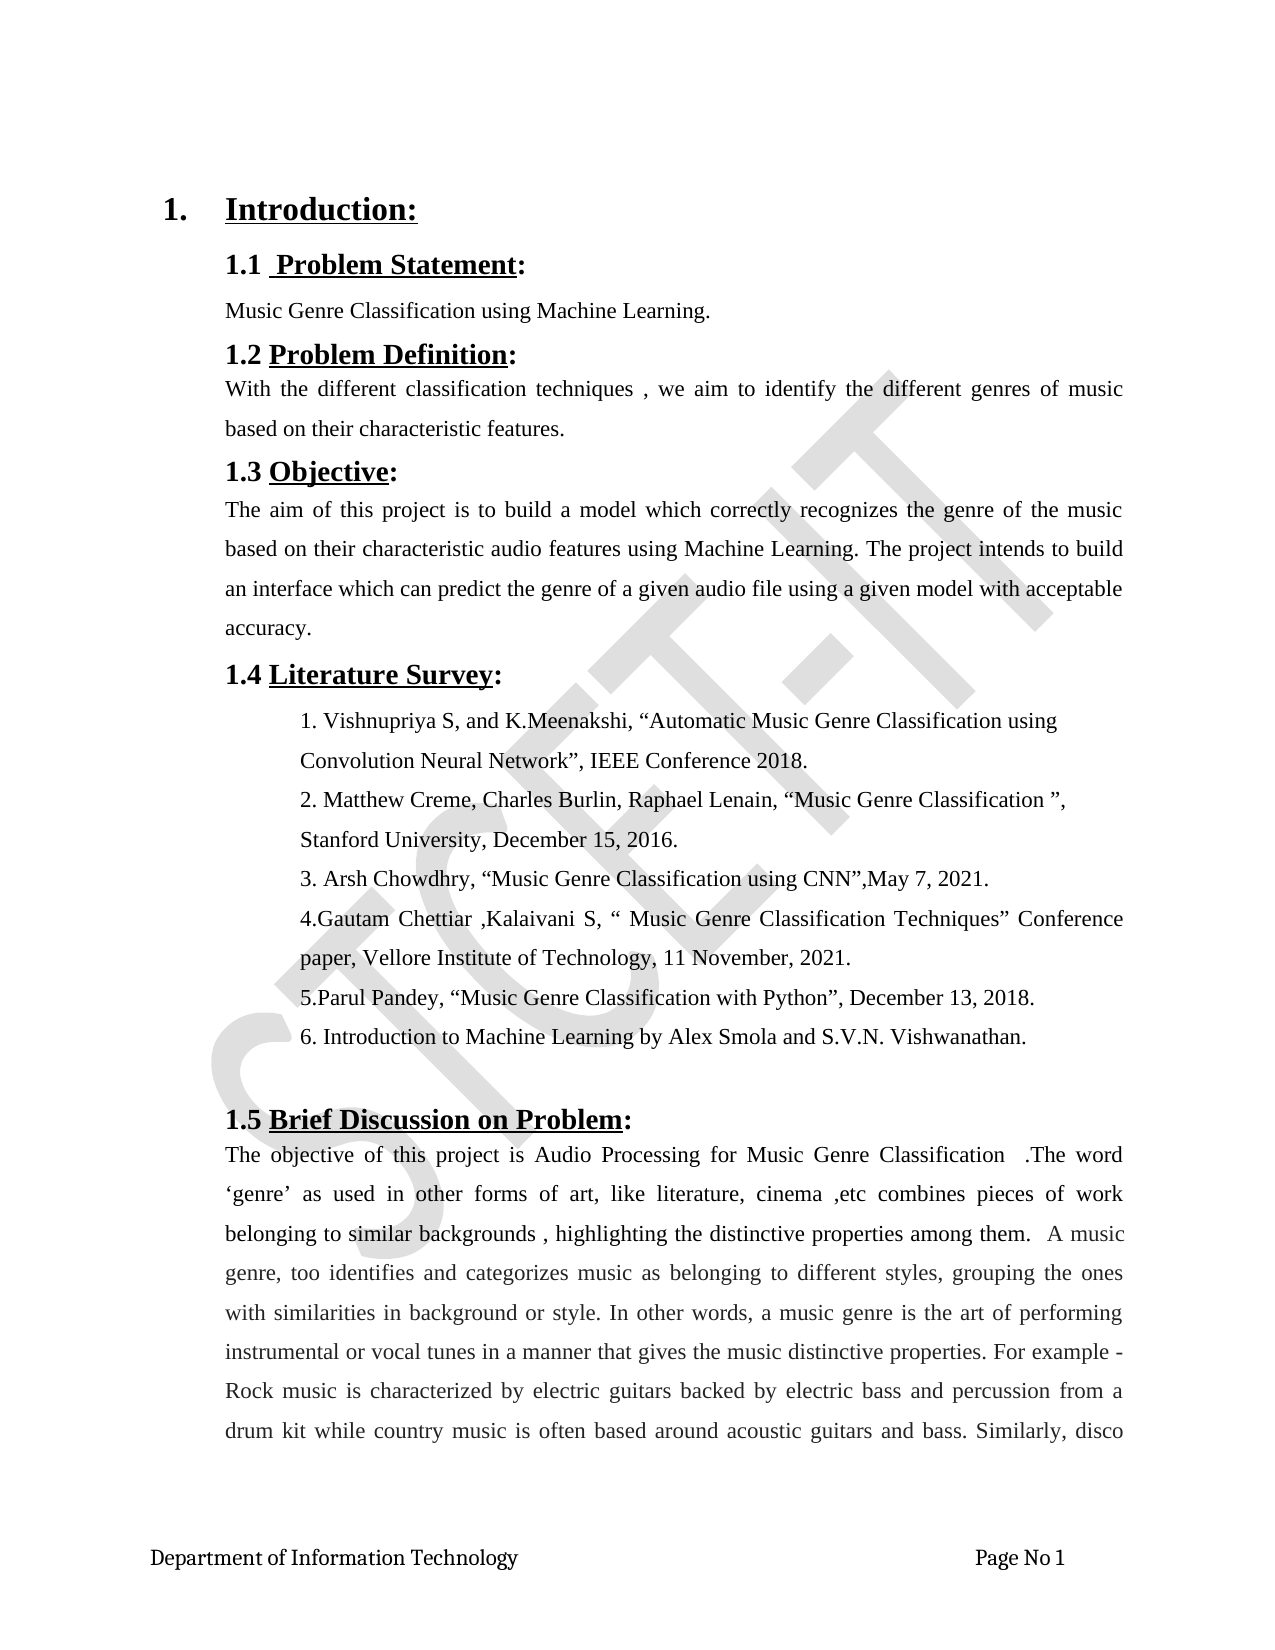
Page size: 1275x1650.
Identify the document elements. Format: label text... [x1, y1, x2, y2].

text 4.Gautam Chettiar ,Kalaivani S, “ Music Genre Classification Techniques” Conference paper, Vellore Institute of Technology, 11 November, 2021. [300, 905, 1125, 971]
text 5.Parul Pandey, “Music Genre Classification with Python”, December 13, 2018. [300, 984, 1125, 1010]
text 1.5 Brief Discussion on Problem: [225, 1102, 1125, 1136]
text Music Genre Classification using Machine Learning. [225, 297, 1125, 324]
text With the different classification techniques , we aim to identify the different genres of music based on their characteristic features. [225, 375, 1125, 441]
text Convolution Neural Network”, IEEE Conference 2018. [225, 747, 1125, 773]
text 6. Introduction to Machine Learning by Alex Smola and S.V.N. Vishwanathan. [300, 1023, 1125, 1049]
text 1.2 Problem Definition: [225, 337, 1125, 370]
text 3. Arsh Chowdhry, “Music Genre Classification using CNN”,May 7, 2021. [225, 865, 1125, 892]
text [225, 1141, 1125, 1443]
text 1. Vishnupriya S, and K.Meenakshi, “Automatic Music Genre Classification using [225, 707, 1125, 734]
text 1.1 Problem Statement: [225, 247, 1125, 281]
list Introduction: [187, 189, 1125, 228]
text The aim of this project is to build a model which correctly recognizes the genre of the music based on their characteristic audio features using Machine Learning. The project intends to build an interface which can predict the genre of a given audio file using a given model with acceptable accuracy. [225, 496, 1125, 641]
text 2. Matthew Creme, Charles Burlin, Raphael Lenain, “Music Genre Classification ”, [225, 786, 1125, 813]
text 1.4 Literature Survey: [150, 657, 1125, 691]
text Stanford University, December 15, 2016. [225, 826, 1125, 852]
text 1.3 Objective: [225, 454, 1125, 488]
